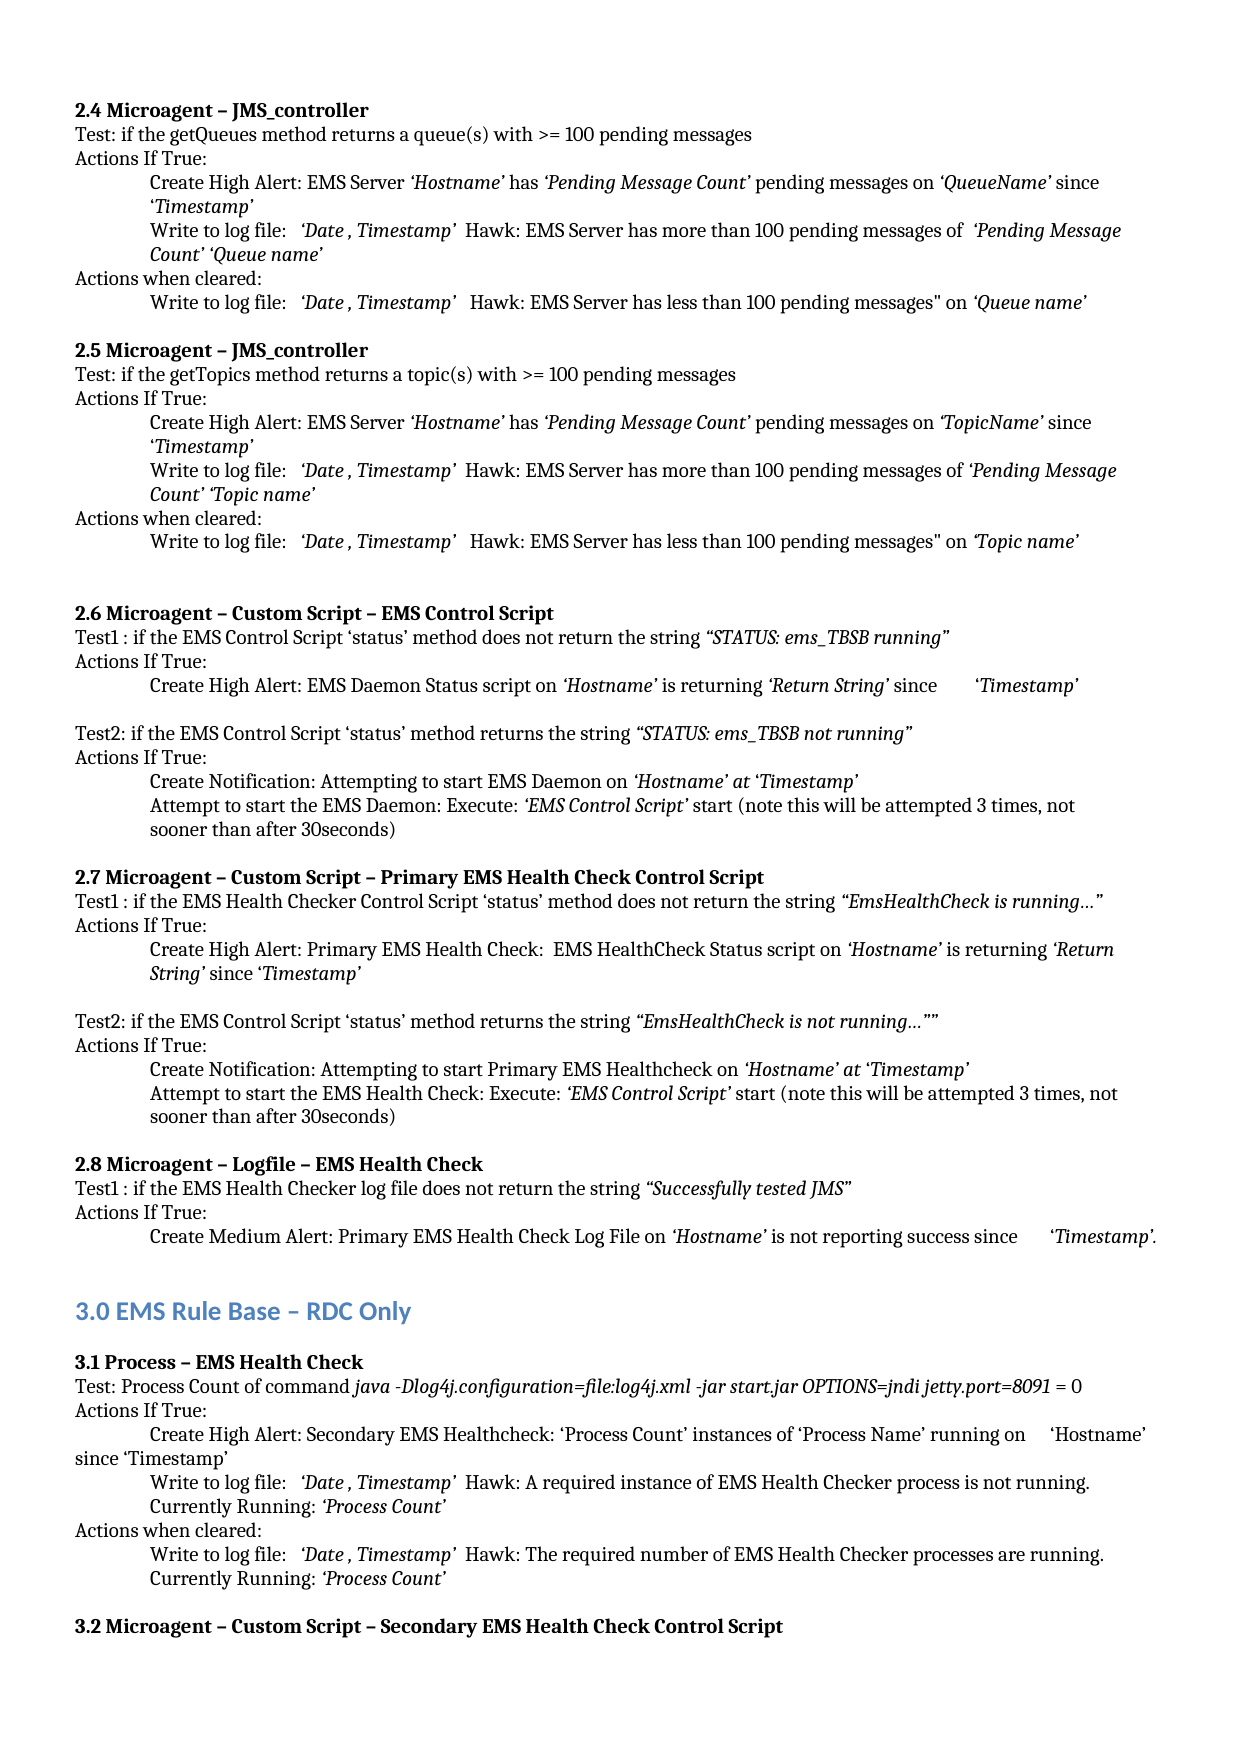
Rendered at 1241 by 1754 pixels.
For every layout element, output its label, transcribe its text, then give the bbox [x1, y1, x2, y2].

text 3.2 Microagent – Custom Script – Secondary EMS Health Check Control Script [75, 1614, 1165, 1638]
text Actions If True: [75, 650, 1165, 674]
text Actions If True: [75, 1201, 1165, 1225]
text Actions when cleared: [75, 506, 1165, 530]
text 2.6 Microagent – Custom Script – EMS Control Script [75, 602, 1165, 626]
text Create High Alert: EMS Daemon Status script on ‘Hostname’ is returning ‘Return String’ since ‘Timestamp’ [75, 674, 1165, 698]
text Test2: if the EMS Control Script ‘status’ method returns the string “EmsHealthCheck is not running…”” [75, 1009, 1165, 1033]
text Test1 : if the EMS Health Checker Control Script ‘status’ method does not return the string “EmsHealthCheck is running…” [75, 889, 1165, 913]
text Test: if the getTopics method returns a topic(s) with >= 100 pending messages [75, 362, 1165, 386]
text Actions when cleared: [75, 267, 1165, 291]
text 2.5 Microagent – JMS_controller [75, 338, 1165, 362]
text 3.1 Process – EMS Health Check [75, 1351, 1165, 1375]
text Actions If True: [75, 913, 1165, 937]
text Create High Alert: EMS Server ‘Hostname’ has ‘Pending Message Count’ pending messages on ‘TopicName’ since ‘Timestamp’ [75, 410, 1165, 458]
text Write to log file: ‘Date , Timestamp’ Hawk: EMS Server has less than 100 pending messages" on ‘Queue name’ [75, 291, 1165, 314]
text Test1 : if the EMS Health Checker log file does not return the string “Successfully tested JMS” [75, 1177, 1165, 1201]
text Actions If True: [75, 746, 1165, 770]
text Write to log file: ‘Date , Timestamp’ Hawk: EMS Server has more than 100 pending messages of ‘Pending Message Count’ ‘Topic name’ [75, 458, 1165, 506]
text Actions when cleared: [75, 1518, 1165, 1542]
text Write to log file: ‘Date , Timestamp’ Hawk: The required number of EMS Health Checker processes are running. Currently Running: ‘Process Count’ [75, 1542, 1165, 1590]
text Create High Alert: EMS Server ‘Hostname’ has ‘Pending Message Count’ pending messages on ‘QueueName’ since ‘Timestamp’ [75, 171, 1165, 219]
text 2.8 Microagent – Logfile – EMS Health Check [75, 1153, 1165, 1177]
text Actions If True: [75, 1399, 1165, 1423]
text Create High Alert: Secondary EMS Healthcheck: ‘Process Count’ instances of ‘Process Name’ running on ‘Hostname’ since ‘Timestamp’ [75, 1423, 1165, 1471]
text Create Medium Alert: Primary EMS Health Check Log File on ‘Hostname’ is not reporting success since ‘Timestamp’. [75, 1225, 1165, 1249]
text Actions If True: [75, 147, 1165, 171]
text Create Notification: Attempting to start EMS Daemon on ‘Hostname’ at ‘Timestamp’ [75, 770, 1165, 794]
text Test: Process Count of command java -Dlog4j.configuration=file:log4j.xml -jar start.jar OPTIONS=jndi jetty.port=8091 = 0 [75, 1375, 1165, 1399]
text 2.7 Microagent – Custom Script – Primary EMS Health Check Control Script [75, 866, 1165, 889]
text Create Notification: Attempting to start Primary EMS Healthcheck on ‘Hostname’ at ‘Timestamp’ [75, 1057, 1165, 1081]
text Actions If True: [75, 1033, 1165, 1057]
text Test: if the getQueues method returns a queue(s) with >= 100 pending messages [75, 123, 1165, 147]
text Create High Alert: Primary EMS Health Check: EMS HealthCheck Status script on ‘Hostname’ is returning ‘Return String’ since ‘Timestamp’ [75, 937, 1165, 985]
text Write to log file: ‘Date , Timestamp’ Hawk: A required instance of EMS Health Checker process is not running. Currently Running: ‘Process Count’ [75, 1471, 1165, 1518]
text Attempt to start the EMS Health Check: Execute: ‘EMS Control Script’ start (note this will be attempted 3 times, not sooner than after 30seconds) [75, 1081, 1165, 1129]
text Actions If True: [75, 386, 1165, 410]
subtitle 3.0 EMS Rule Base – RDC Only [75, 1294, 1165, 1327]
text Write to log file: ‘Date , Timestamp’ Hawk: EMS Server has less than 100 pending messages" on ‘Topic name’ [75, 530, 1165, 554]
text Attempt to start the EMS Daemon: Execute: ‘EMS Control Script’ start (note this will be attempted 3 times, not sooner than after 30seconds) [75, 794, 1165, 842]
text Test1 : if the EMS Control Script ‘status’ method does not return the string “STATUS: ems_TBSB running” [75, 626, 1165, 650]
text Write to log file: ‘Date , Timestamp’ Hawk: EMS Server has more than 100 pending messages of ‘Pending Message Count’ ‘Queue name’ [75, 219, 1165, 267]
text 2.4 Microagent – JMS_controller [75, 99, 1165, 123]
text Test2: if the EMS Control Script ‘status’ method returns the string “STATUS: ems_TBSB not running” [75, 722, 1165, 746]
